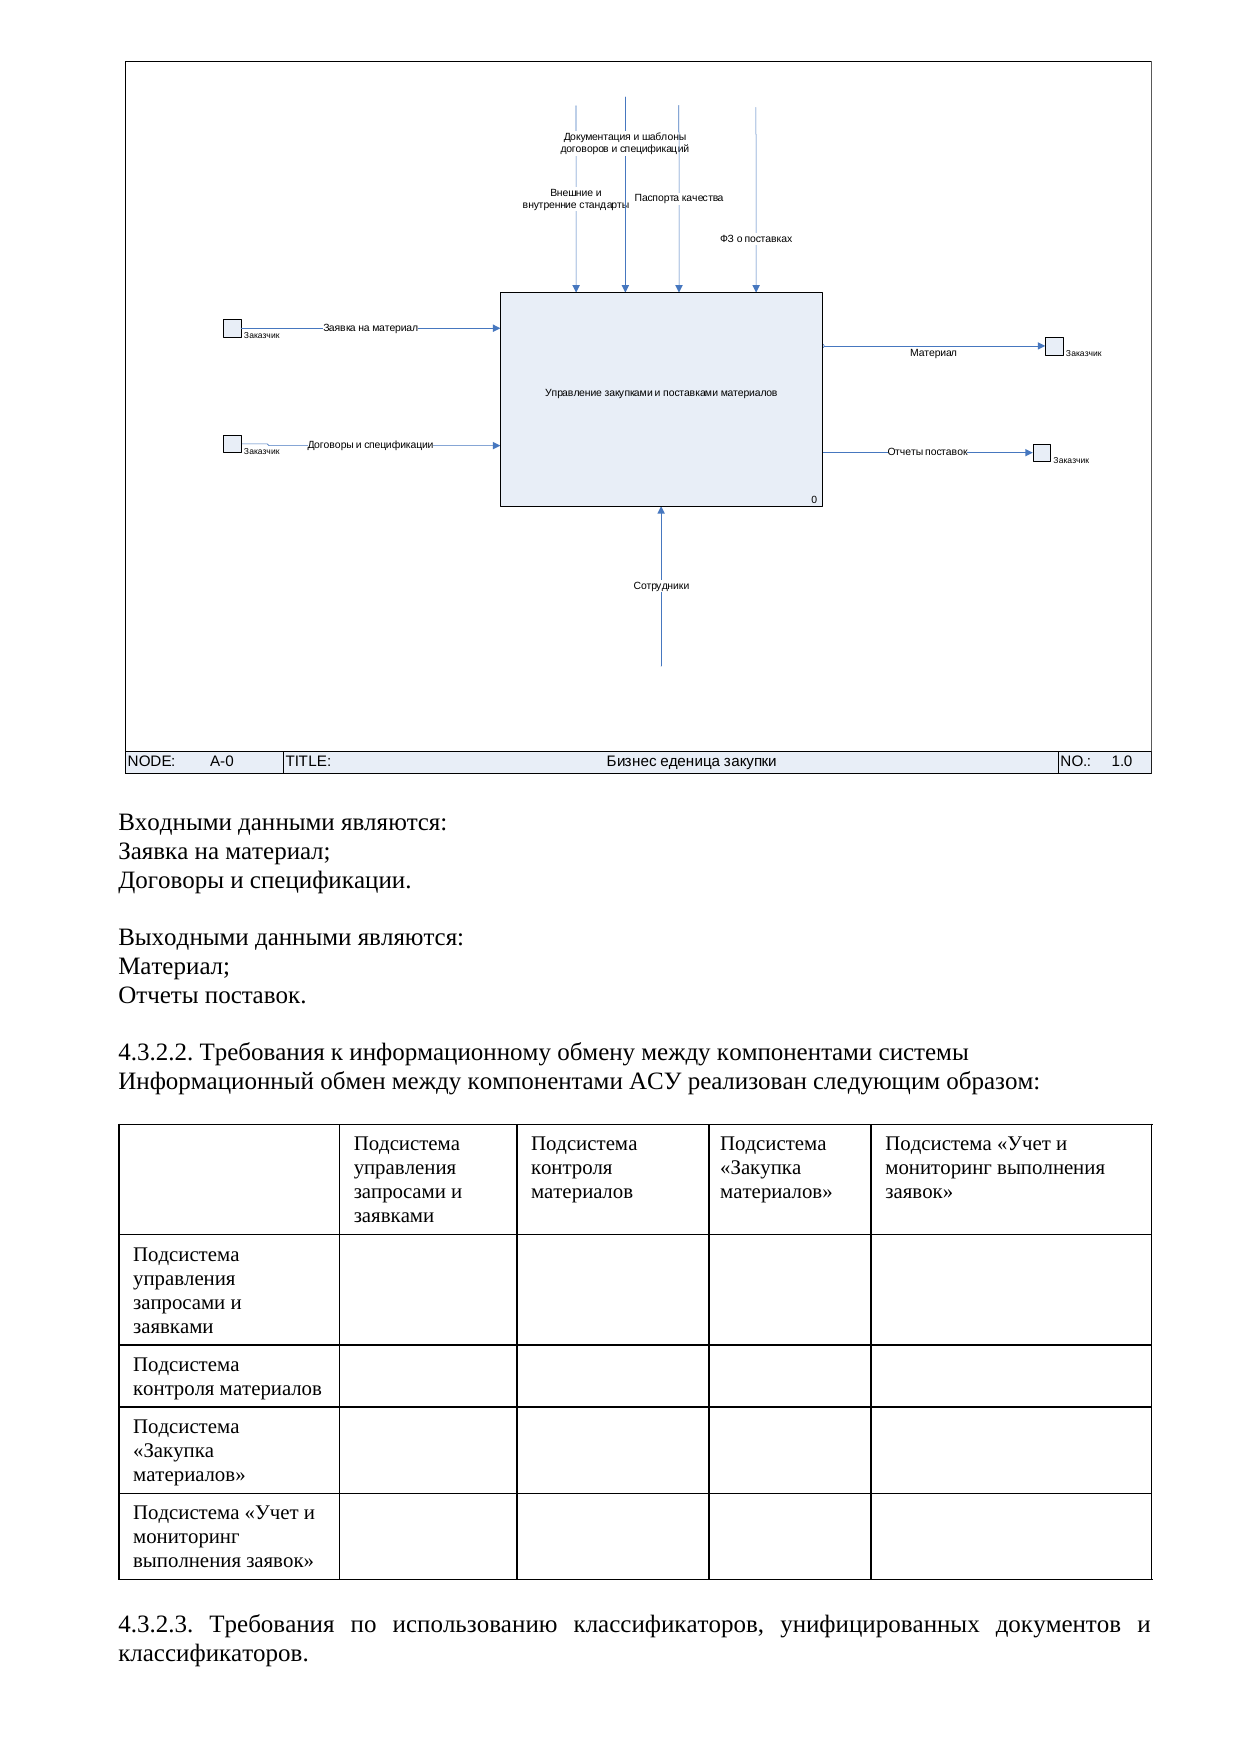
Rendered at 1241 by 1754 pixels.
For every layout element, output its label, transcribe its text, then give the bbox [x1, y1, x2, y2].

table_cell [710, 1494, 870, 1579]
table_header [120, 1125, 339, 1234]
text Договоры и спецификации. [118, 865, 1152, 893]
text Заявка на материал; [118, 836, 1152, 865]
table_header Подсистема «Учет и мониторинг выполнения заявок» [872, 1125, 1151, 1234]
table_cell [872, 1494, 1151, 1579]
table_cell [340, 1408, 516, 1492]
table_header Подсистема «Закупка материалов» [710, 1125, 870, 1234]
table_cell Подсистема «Закупка материалов» [120, 1408, 339, 1492]
table_cell [518, 1235, 708, 1344]
table_cell Подсистема контроля материалов [120, 1346, 339, 1406]
text Входными данными являются: [118, 807, 1152, 836]
table_cell [872, 1235, 1151, 1344]
table_cell [518, 1408, 708, 1492]
text Выходными данными являются: [118, 922, 1152, 951]
table_header Подсистема управления запросами и заявками [340, 1125, 516, 1234]
table_cell [710, 1235, 870, 1344]
table_cell [710, 1408, 870, 1492]
table_cell [340, 1346, 516, 1406]
table_cell Подсистема управления запросами и заявками [120, 1235, 339, 1344]
text Информационный обмен между компонентами АСУ реализован следующим образом: [118, 1066, 1152, 1095]
text 4.3.2.2. Требования к информационному обмену между компонентами системы [118, 1037, 1152, 1066]
table_cell [872, 1346, 1151, 1406]
table_cell [518, 1346, 708, 1406]
text Отчеты поставок. [118, 980, 1152, 1008]
table_cell [710, 1346, 870, 1406]
table_cell [340, 1494, 516, 1579]
table_cell Подсистема «Учет и мониторинг выполнения заявок» [120, 1494, 339, 1579]
table_header Подсистема контроля материалов [518, 1125, 708, 1234]
text Материал; [118, 951, 1152, 980]
table_cell [872, 1408, 1151, 1492]
text 4.3.2.3. Требования по использованию классификаторов, унифицированных документов и классификаторов. [118, 1609, 1152, 1667]
table_cell [340, 1235, 516, 1344]
table_cell [518, 1494, 708, 1579]
